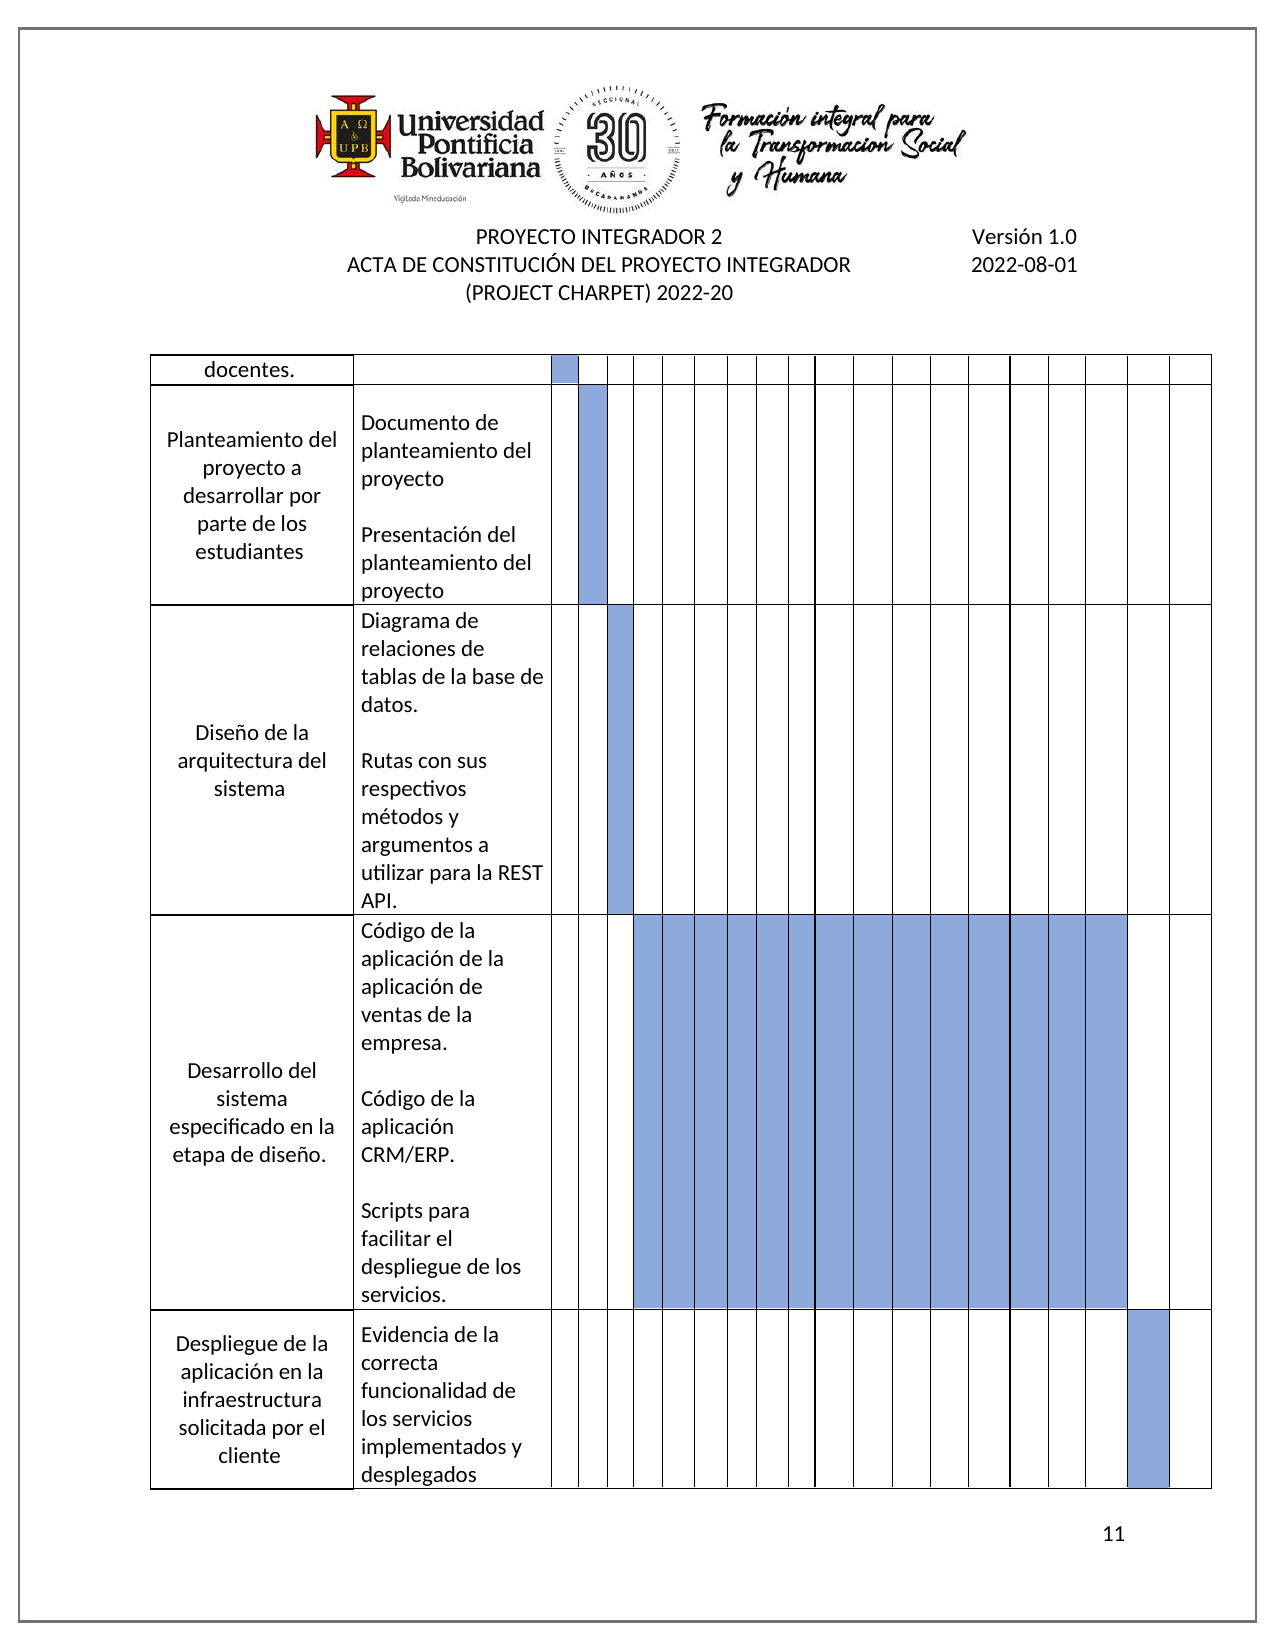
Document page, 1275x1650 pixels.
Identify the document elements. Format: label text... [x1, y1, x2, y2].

table_cell Despliegue de la aplicación en la infraestructura solicitada por el cliente [151, 1311, 353, 1488]
table_cell [816, 605, 853, 914]
table_cell [1049, 355, 1085, 383]
table_cell [608, 385, 633, 604]
table_cell [552, 355, 578, 383]
table_cell [634, 355, 662, 383]
table_cell [579, 385, 607, 604]
table_cell Diseño de la arquitectura del sistema [151, 606, 353, 914]
table_cell [663, 915, 694, 1308]
table_cell [854, 605, 892, 914]
table_cell [354, 355, 551, 383]
table_cell [1128, 355, 1169, 383]
table_cell [634, 915, 662, 1308]
table_cell [969, 915, 1009, 1308]
table_cell [579, 355, 607, 383]
table_cell [608, 605, 633, 914]
table_cell [893, 355, 930, 383]
table_cell [931, 605, 968, 914]
table_cell [968, 1310, 1010, 1488]
table_cell Documento de planteamiento del proyecto Presentación del planteamiento del proyecto [354, 385, 551, 604]
table_cell [854, 385, 892, 604]
table_cell [663, 605, 694, 914]
table_cell [816, 385, 853, 604]
table_cell [695, 605, 727, 914]
table_cell [578, 1310, 607, 1488]
table_cell [728, 355, 756, 383]
table_cell [757, 355, 788, 383]
table_cell [1011, 915, 1048, 1308]
table_cell [931, 1310, 968, 1488]
table_cell [931, 385, 968, 604]
table_cell [728, 915, 756, 1308]
table_cell [893, 1310, 931, 1488]
table_cell [969, 385, 1009, 604]
table_cell [579, 605, 607, 914]
table_cell Código de la aplicación de la aplicación de ventas de la empresa. Código de la aplicación CRM/ERP. Scripts para facilitar el despliegue de los servicios. [354, 915, 551, 1308]
table_cell [634, 385, 662, 604]
table_cell [551, 1310, 578, 1488]
table_cell [969, 605, 1009, 914]
table_cell [1086, 605, 1127, 914]
table_cell [608, 355, 633, 383]
table_cell [695, 355, 727, 383]
table_cell [1169, 1310, 1211, 1488]
table_cell [608, 1310, 634, 1488]
table_cell [1049, 385, 1085, 604]
table_cell [789, 605, 814, 914]
table_cell [695, 915, 727, 1308]
table_cell [634, 1310, 663, 1488]
table_cell [757, 605, 788, 914]
table_cell [1010, 1310, 1048, 1488]
table_cell [552, 915, 578, 1308]
table_cell [931, 355, 968, 383]
table_cell Desarrollo del sistema especificado en la etapa de diseño. [151, 916, 353, 1308]
table_cell [1170, 915, 1211, 1308]
table_cell Lectura de los documentos de especificación planteados por los docentes. [151, 356, 353, 383]
table_cell [1086, 915, 1127, 1308]
table_cell [552, 605, 578, 914]
table_cell [663, 1310, 694, 1488]
table_cell [1128, 385, 1169, 604]
table_cell [853, 1310, 892, 1488]
table_cell [552, 385, 578, 604]
table_cell [1086, 355, 1127, 383]
table_cell Diagrama de relaciones de tablas de la base de datos. Rutas con sus respectivos métodos y argumentos a utilizar para la REST API. [354, 605, 551, 914]
table_cell [757, 915, 788, 1308]
table_cell [789, 355, 815, 383]
table_cell [1011, 605, 1048, 914]
table_cell [1170, 385, 1211, 604]
table_cell [663, 385, 694, 604]
table_cell [815, 1310, 853, 1488]
table_cell [931, 915, 968, 1308]
table_cell [1011, 355, 1048, 383]
table_cell Planteamiento del proyecto a desarrollar por parte de los estudiantes [151, 386, 353, 604]
table_cell [663, 355, 694, 383]
table_cell [695, 385, 727, 604]
table_cell [1048, 1310, 1086, 1488]
table_cell [1128, 605, 1169, 914]
table_cell [1011, 385, 1048, 604]
table_cell [854, 915, 892, 1308]
table_cell [757, 385, 788, 604]
table_cell [728, 1310, 757, 1488]
table_cell [1128, 1310, 1169, 1488]
table_cell [789, 385, 814, 604]
table_cell [1049, 915, 1085, 1308]
picture [291, 75, 984, 222]
table_cell [788, 1310, 815, 1488]
table_cell [1049, 605, 1085, 914]
table_cell [854, 355, 892, 383]
table_cell [789, 915, 814, 1308]
table_cell [893, 915, 930, 1308]
table_cell [893, 385, 930, 604]
table_cell [757, 1310, 788, 1488]
table_cell [1086, 385, 1127, 604]
table_cell [579, 915, 607, 1308]
table_cell [608, 915, 633, 1308]
table_cell [816, 915, 853, 1308]
table_cell [1128, 915, 1169, 1308]
table_cell [893, 605, 930, 914]
table_cell [728, 385, 756, 604]
table_cell [1086, 1310, 1127, 1488]
table_cell [634, 605, 662, 914]
table_cell [1170, 605, 1211, 914]
table_cell Evidencia de la correcta funcionalidad de los servicios implementados y desplegados [354, 1310, 551, 1488]
table_cell [694, 1310, 727, 1488]
table_cell [728, 605, 756, 914]
table_cell [816, 355, 853, 383]
table_cell [969, 355, 1010, 383]
table_cell [1170, 355, 1211, 383]
